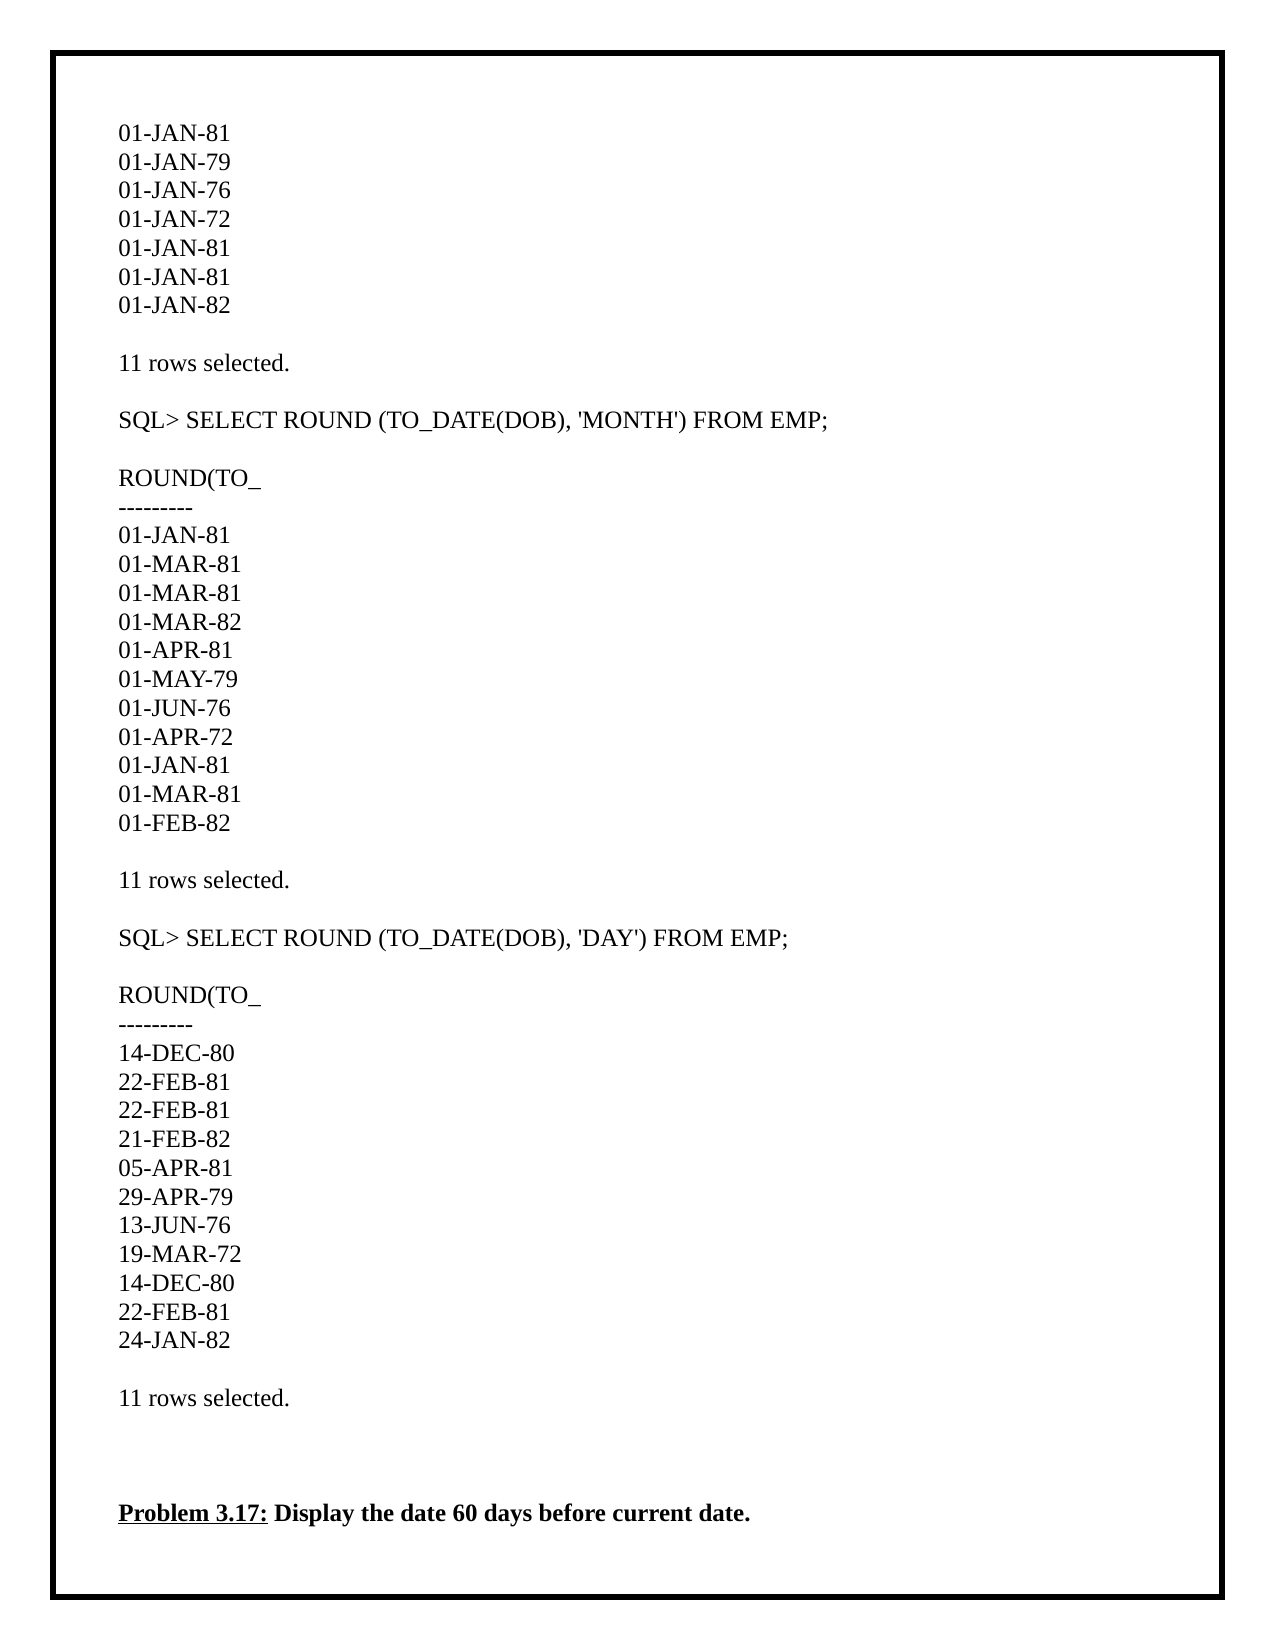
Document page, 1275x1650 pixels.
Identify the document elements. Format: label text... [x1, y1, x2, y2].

text 01-MAY-79 [118, 664, 1157, 693]
text 14-DEC-80 [118, 1038, 1157, 1067]
text 11 rows selected. [118, 1383, 1157, 1412]
text 11 rows selected. [118, 866, 1157, 894]
text 22-FEB-81 [118, 1297, 1157, 1326]
text 01-FEB-82 [118, 808, 1157, 837]
text SQL> SELECT ROUND (TO_DATE(DOB), 'MONTH') FROM EMP; [118, 406, 1157, 434]
text 13-JUN-76 [118, 1211, 1157, 1239]
text 01-JAN-81 [118, 118, 1157, 147]
text 01-APR-72 [118, 722, 1157, 751]
text 01-JAN-81 [118, 233, 1157, 262]
text 01-JAN-72 [118, 204, 1157, 233]
text 01-JUN-76 [118, 693, 1157, 722]
text 01-JAN-81 [118, 751, 1157, 779]
text 01-JAN-81 [118, 521, 1157, 549]
text SQL> SELECT ROUND (TO_DATE(DOB), 'DAY') FROM EMP; [118, 923, 1157, 952]
text Problem 3.17: Display the date 60 days before current date. [118, 1498, 1157, 1527]
text 19-MAR-72 [118, 1239, 1157, 1268]
text --------- [118, 492, 1157, 521]
text 01-MAR-81 [118, 549, 1157, 578]
text 11 rows selected. [118, 348, 1157, 377]
text 01-MAR-81 [118, 578, 1157, 607]
text --------- [118, 1009, 1157, 1038]
text ROUND(TO_ [118, 463, 1157, 492]
text 22-FEB-81 [118, 1067, 1157, 1096]
text 05-APR-81 [118, 1153, 1157, 1182]
text 01-JAN-81 [118, 262, 1157, 291]
text 01-MAR-82 [118, 607, 1157, 636]
text 01-APR-81 [118, 636, 1157, 664]
text 22-FEB-81 [118, 1096, 1157, 1124]
text 29-APR-79 [118, 1182, 1157, 1211]
text ROUND(TO_ [118, 981, 1157, 1009]
text 01-JAN-76 [118, 176, 1157, 204]
text 01-JAN-82 [118, 291, 1157, 319]
text 01-JAN-79 [118, 147, 1157, 176]
text 01-MAR-81 [118, 779, 1157, 808]
text 14-DEC-80 [118, 1268, 1157, 1297]
text 21-FEB-82 [118, 1124, 1157, 1153]
text 24-JAN-82 [118, 1326, 1157, 1354]
